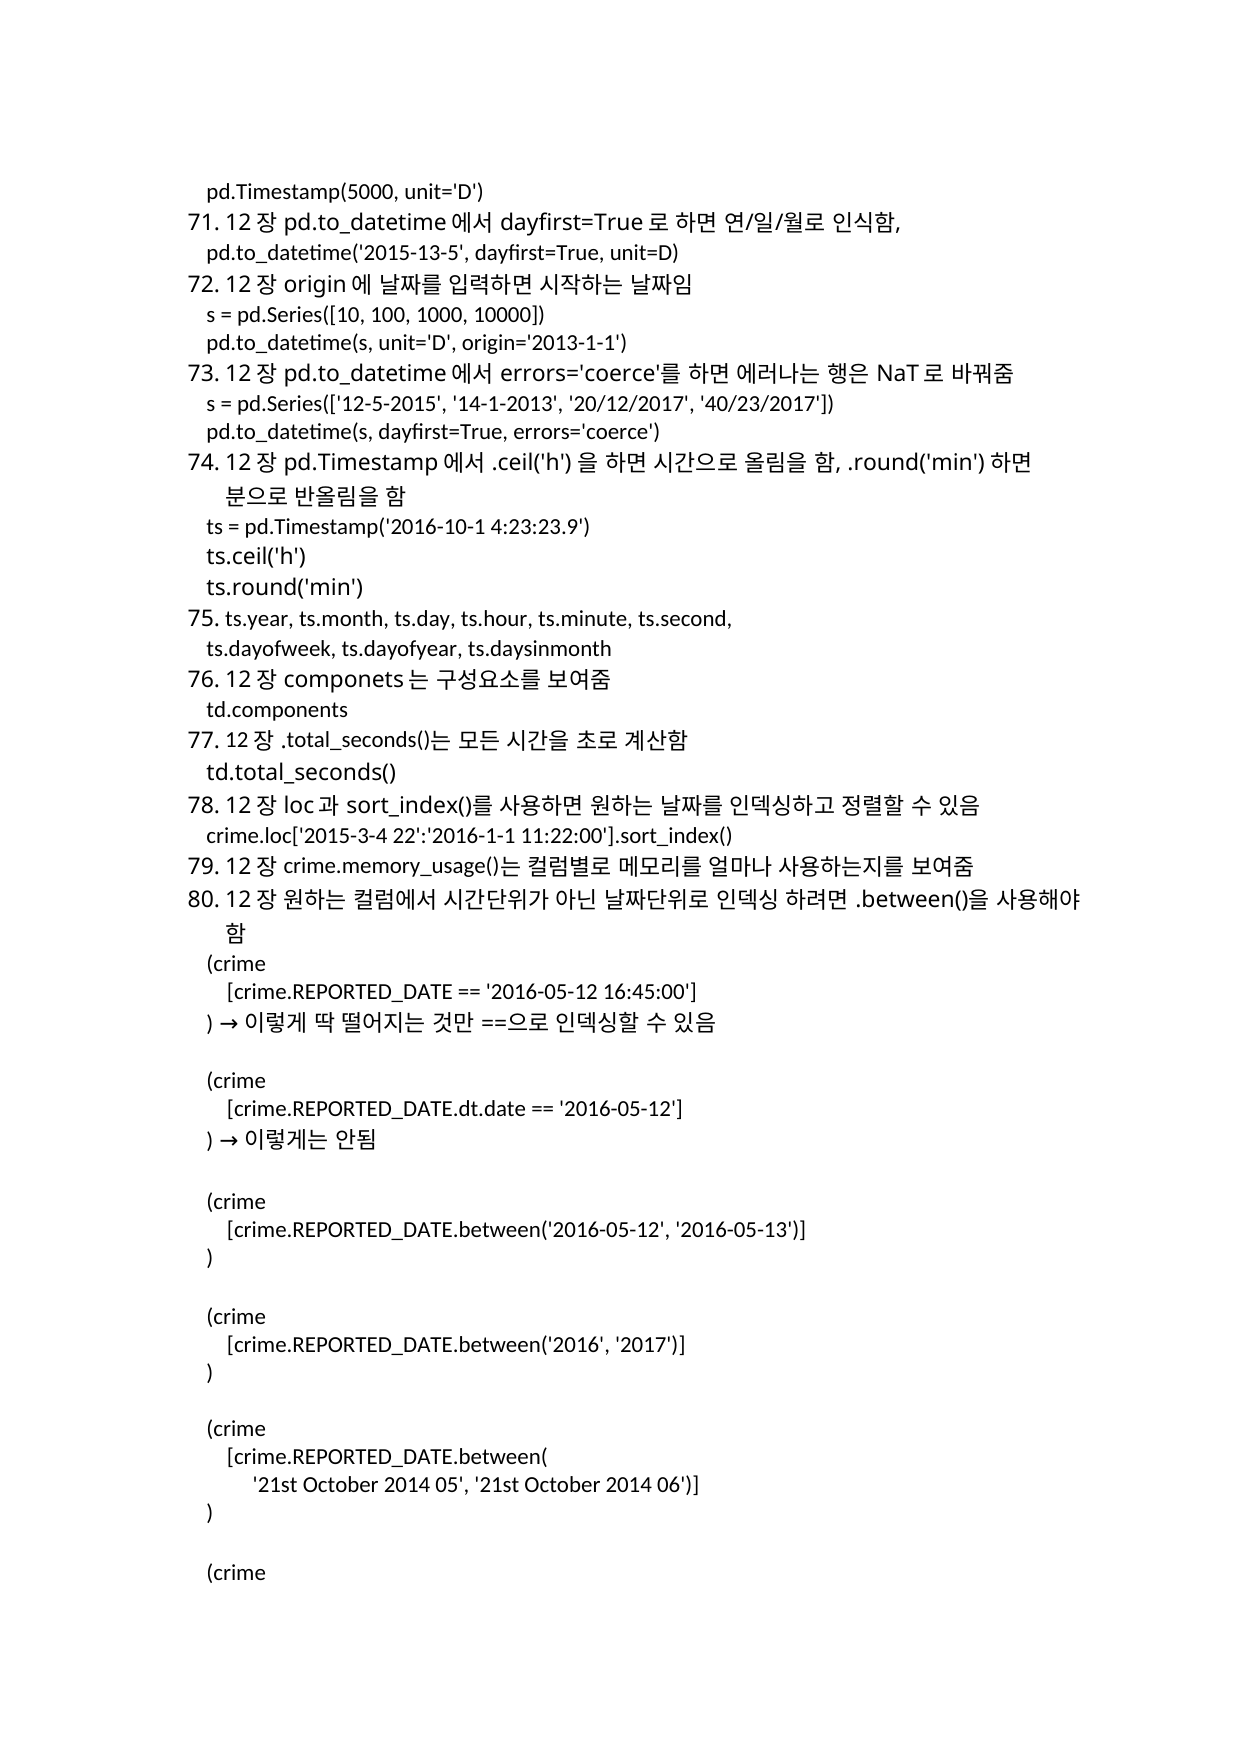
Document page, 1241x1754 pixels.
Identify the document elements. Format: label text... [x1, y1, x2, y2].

list 12장 원하는 컬럼에서 시간단위가 아닌 날짜단위로 인덱싱 하려면 .between()을 사용해야 함 [187, 882, 1090, 949]
list 12장 componets는 구성요소를 보여줌 [187, 662, 1090, 695]
text pd.to_datetime(s, unit='D', origin='2013-1-1') [206, 328, 1090, 356]
text [crime.REPORTED_DATE == '2016-05-12 16:45:00'] [206, 977, 1090, 1005]
list 12장 pd.to_datetime에서 errors='coerce'를 하면 에러나는 행은 NaT로 바꿔줌 [187, 356, 1090, 389]
text (crime [206, 1066, 1090, 1094]
text [crime.REPORTED_DATE.dt.date == '2016-05-12'] [206, 1094, 1090, 1122]
text pd.Timestamp(5000, unit='D') [206, 177, 1090, 205]
text ts.round('min') [206, 571, 1090, 602]
text [crime.REPORTED_DATE.between('2016-05-12', '2016-05-13')] [206, 1215, 1090, 1243]
list 12장 pd.Timestamp에서 .ceil('h') 을 하면 시간으로 올림을 함, .round('min') 하면 분으로 반올림을 함 [187, 445, 1090, 512]
text ) → 이렇게 딱 떨어지는 것만 ==으로 인덱싱할 수 있음 [206, 1005, 1090, 1038]
list 12장 loc과 sort_index()를 사용하면 원하는 날짜를 인덱싱하고 정렬할 수 있음 [187, 788, 1090, 821]
text ) → 이렇게는 안됨 [206, 1122, 1090, 1156]
text td.total_seconds() [206, 756, 1090, 788]
text ) [206, 1243, 1090, 1271]
text s = pd.Series(['12-5-2015', '14-1-2013', '20/12/2017', '40/23/2017']) [206, 389, 1090, 417]
text (crime [206, 949, 1090, 977]
text ts.ceil('h') [206, 540, 1090, 571]
list 12장 pd.to_datetime에서 dayfirst=True로 하면 연/일/월로 인식함, [187, 205, 1090, 238]
text [crime.REPORTED_DATE.between('2016', '2017')] [206, 1330, 1090, 1358]
text (crime [206, 1414, 1090, 1442]
text (crime [206, 1558, 1090, 1586]
text s = pd.Series([10, 100, 1000, 10000]) [206, 300, 1090, 328]
text [crime.REPORTED_DATE.between( [206, 1442, 1090, 1470]
text (crime [206, 1187, 1090, 1215]
text crime.loc['2015-3-4 22':'2016-1-1 11:22:00'].sort_index() [206, 821, 1090, 849]
list ts.year, ts.month, ts.day, ts.hour, ts.minute, ts.second, [187, 602, 1090, 634]
text (crime [206, 1302, 1090, 1330]
text pd.to_datetime(s, dayfirst=True, errors='coerce') [206, 417, 1090, 445]
list 12장 origin에 날짜를 입력하면 시작하는 날짜임 [187, 267, 1090, 300]
list 12장 .total_seconds()는 모든 시간을 초로 계산함 [187, 723, 1090, 756]
text ) [206, 1498, 1090, 1526]
text ts = pd.Timestamp('2016-10-1 4:23:23.9') [206, 512, 1090, 540]
text pd.to_datetime('2015-13-5', dayfirst=True, unit=D) [206, 238, 1090, 267]
text ts.dayofweek, ts.dayofyear, ts.daysinmonth [206, 634, 1090, 662]
list 12장 crime.memory_usage()는 컬럼별로 메모리를 얼마나 사용하는지를 보여줌 [187, 849, 1090, 882]
text td.components [206, 695, 1090, 723]
text ) [206, 1358, 1090, 1386]
text '21st October 2014 05', '21st October 2014 06')] [206, 1470, 1090, 1498]
